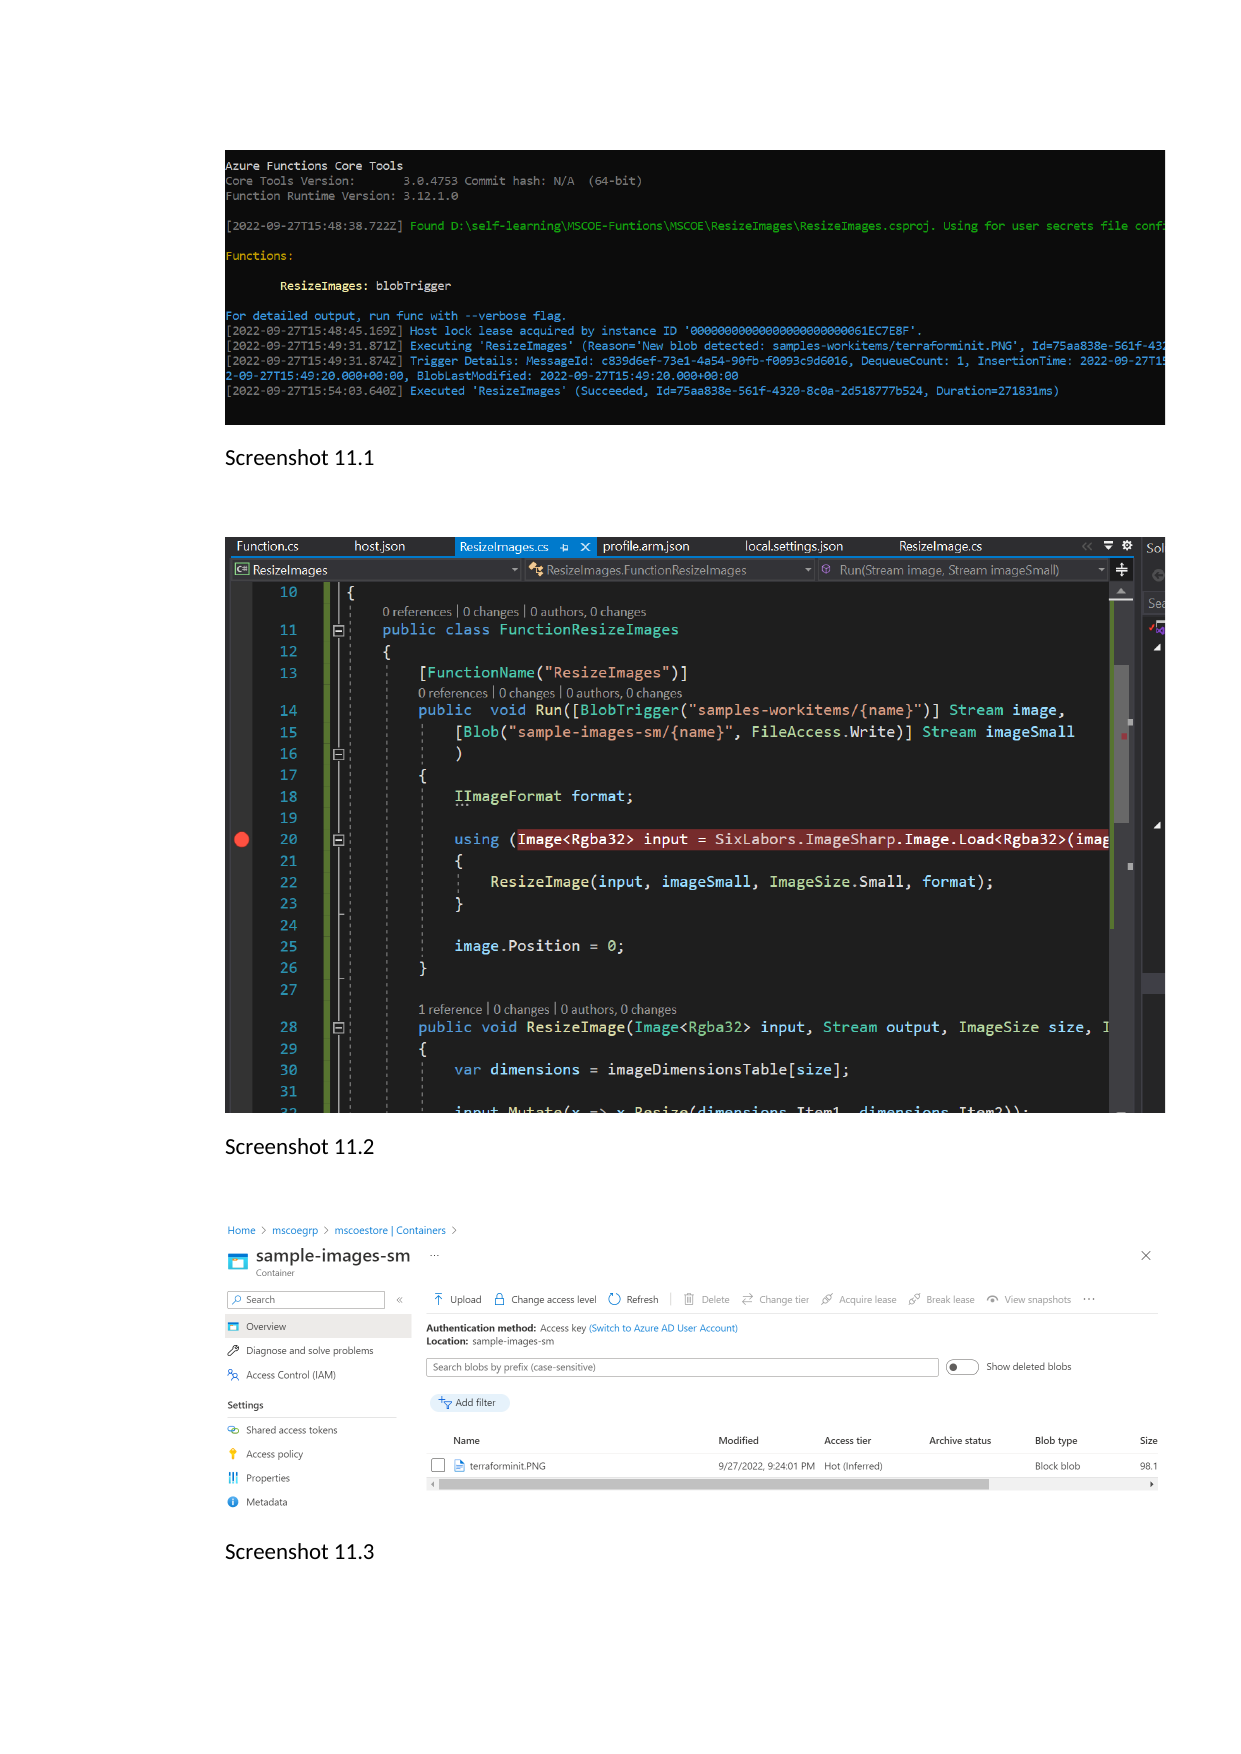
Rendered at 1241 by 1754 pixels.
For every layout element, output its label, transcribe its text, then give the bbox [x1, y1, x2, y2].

text Screenshot 11.3 [150, 1537, 1090, 1565]
text Screenshot 11.2 [150, 1132, 1090, 1160]
picture [225, 1225, 1166, 1519]
picture [225, 537, 1166, 1113]
text Screenshot 11.1 [150, 443, 1090, 471]
picture [225, 150, 1166, 425]
